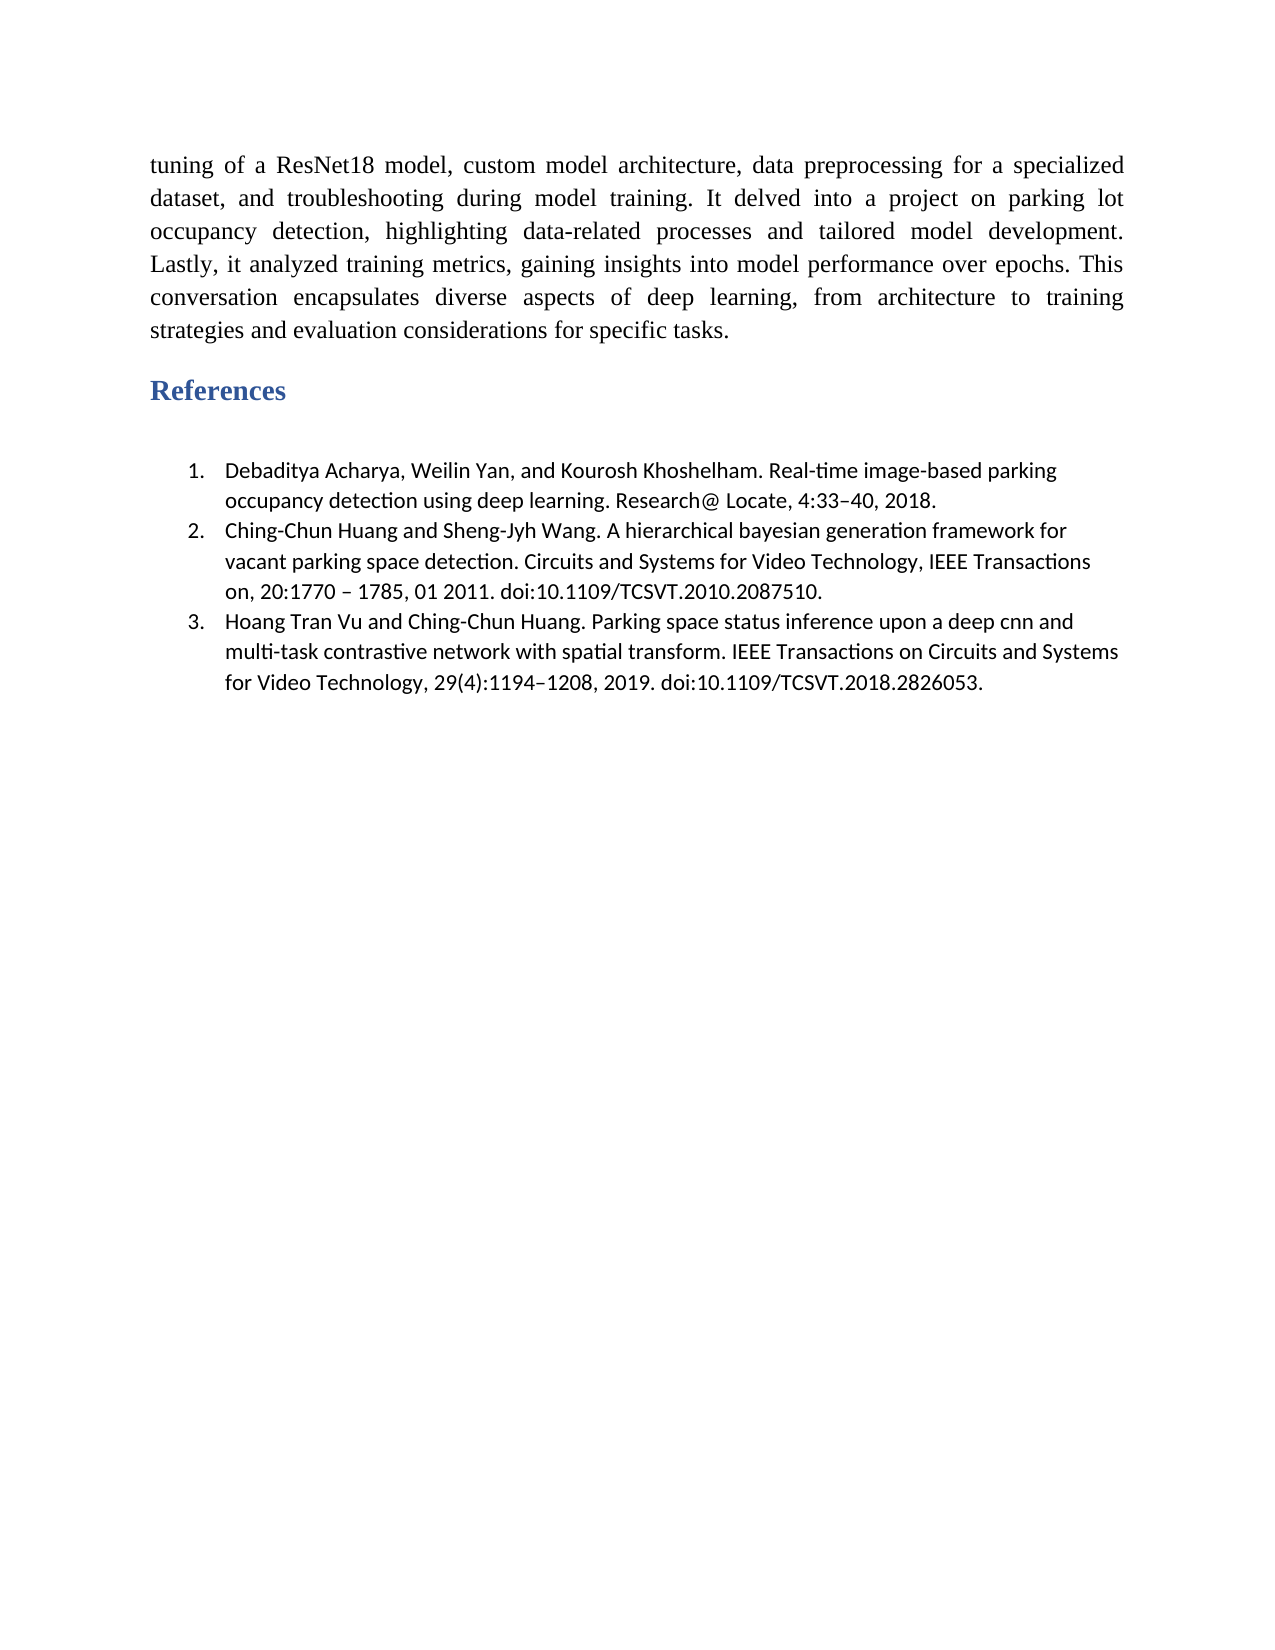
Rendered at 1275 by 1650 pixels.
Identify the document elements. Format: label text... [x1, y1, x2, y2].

list Hoang Tran Vu and Ching-Chun Huang. Parking space status inference upon a deep cnn and multi-task contrastive network with spatial transform. IEEE Transactions on Circuits and Systems for Video Technology, 29(4):1194–1208, 2019. doi:10.1109/TCSVT.2018.2826053. [187, 607, 1125, 696]
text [150, 150, 1125, 344]
subtitle References [150, 373, 1125, 407]
list Debaditya Acharya, Weilin Yan, and Kourosh Khoshelham. Real-time image-based parking occupancy detection using deep learning. Research@ Locate, 4:33–40, 2018. [187, 456, 1125, 514]
list Ching-Chun Huang and Sheng-Jyh Wang. A hierarchical bayesian generation framework for vacant parking space detection. Circuits and Systems for Video Technology, IEEE Transactions on, 20:1770 – 1785, 01 2011. doi:10.1109/TCSVT.2010.2087510. [187, 517, 1125, 605]
